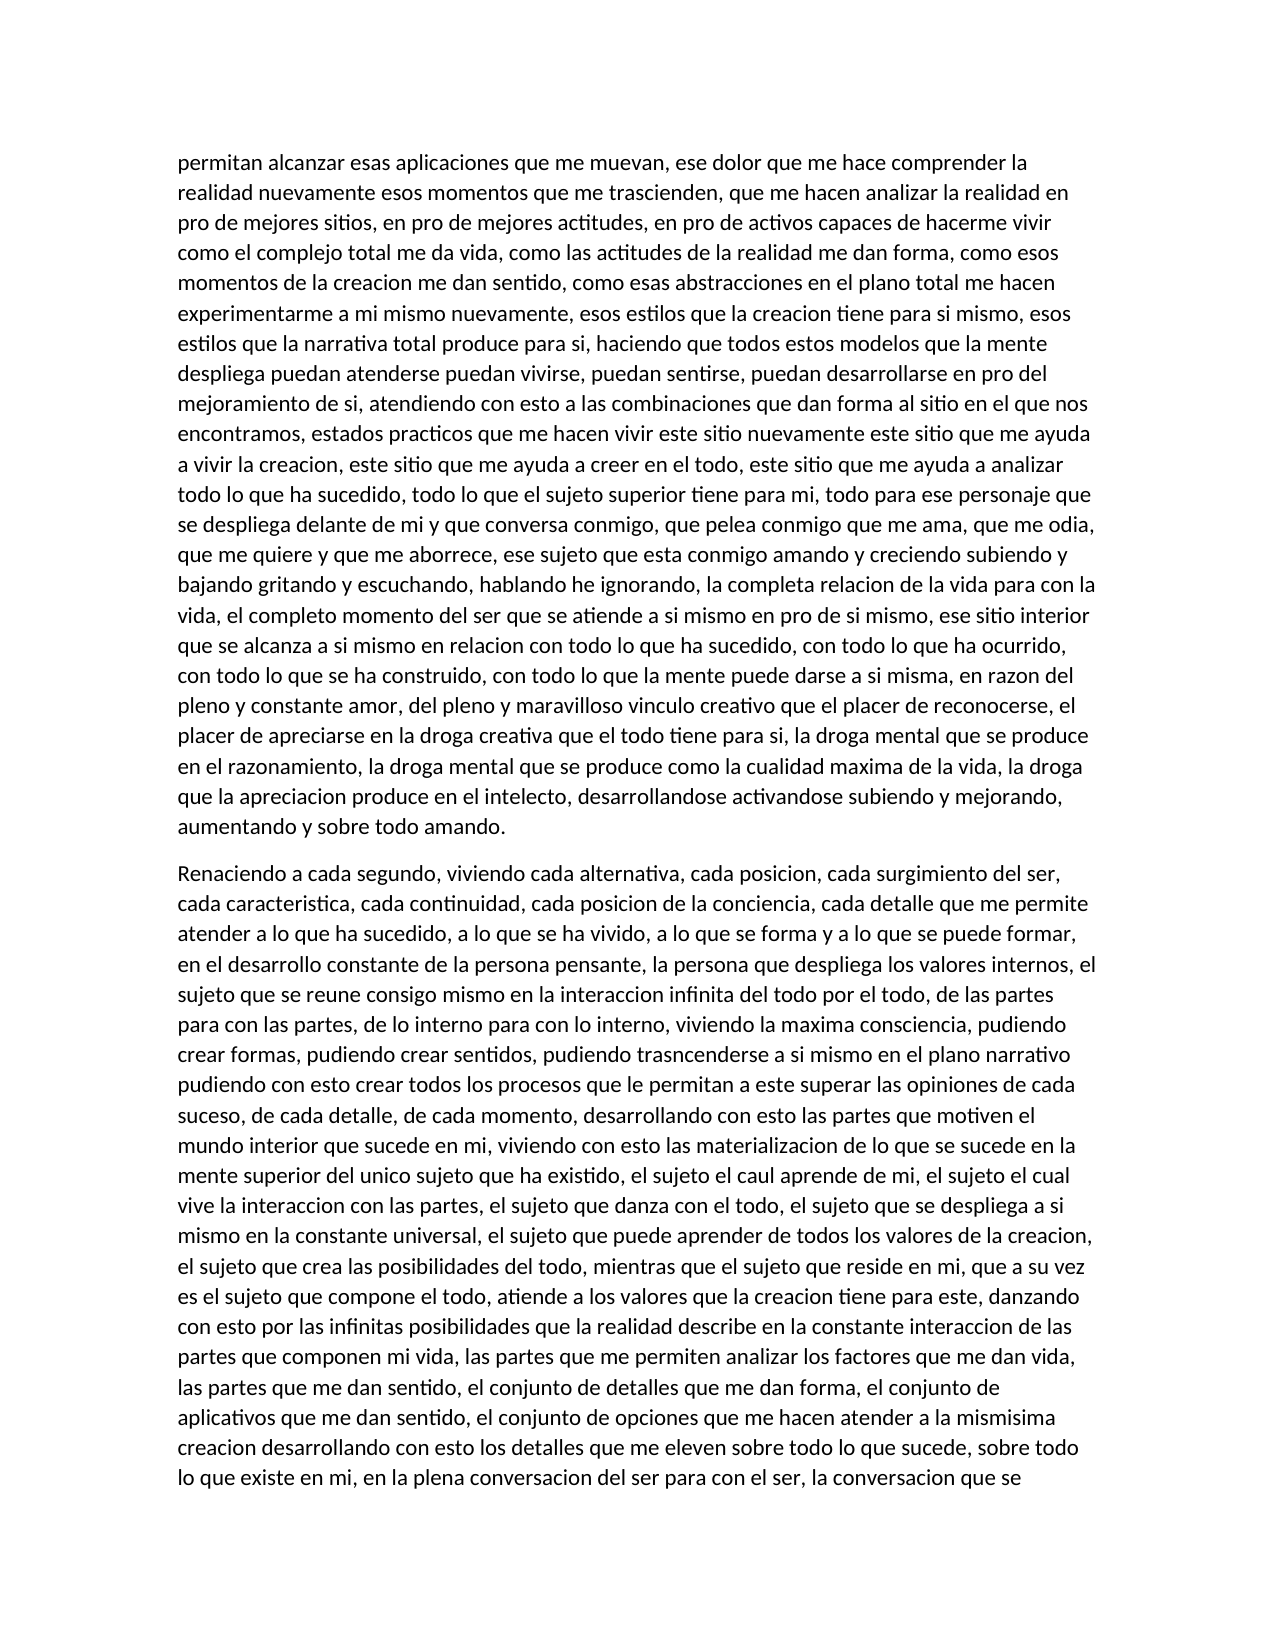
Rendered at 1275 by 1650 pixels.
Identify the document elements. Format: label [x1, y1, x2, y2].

text [177, 148, 1098, 840]
text [177, 859, 1098, 1491]
